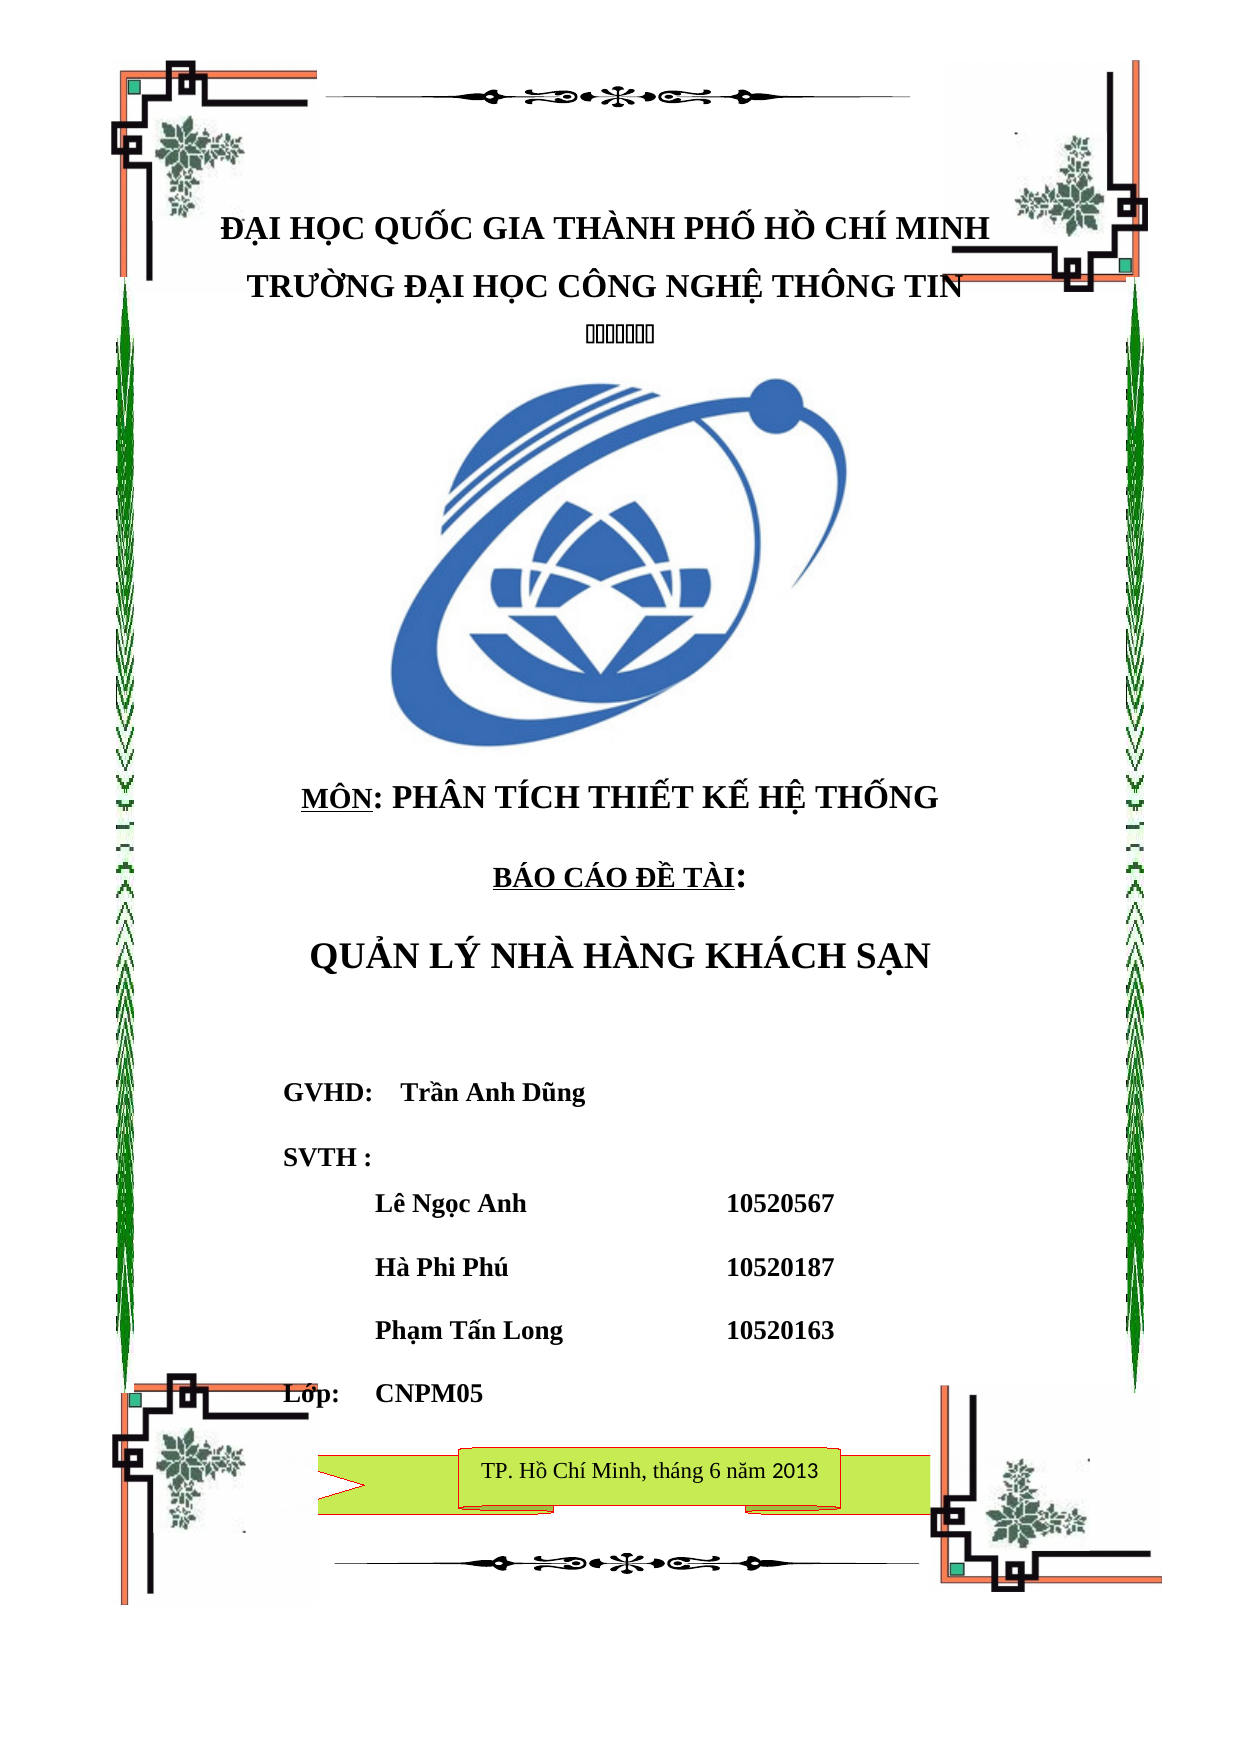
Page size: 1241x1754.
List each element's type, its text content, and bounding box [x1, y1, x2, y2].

text QUẢN LÝ NHÀ HÀNG KHÁCH SẠN [150, 933, 1090, 976]
text MÔN: PHÂN TÍCH THIẾT KẾ HỆ THỐNG [150, 778, 1090, 816]
picture [153, 116, 244, 208]
text Phạm Tấn Long 10520163 [150, 1314, 1090, 1345]
picture [389, 377, 851, 759]
text Lớp: CNPM05 [150, 1377, 1090, 1408]
text ĐẠI HỌC QUỐC GIA THÀNH PHỐ HỒ CHÍ MINH [150, 208, 1060, 246]
picture [1015, 133, 1106, 236]
text BÁO CÁO ĐỀ TÀI: [150, 852, 1090, 895]
text SVTH : Lê Ngọc Anh 10520567 [150, 1141, 1090, 1218]
text GVHD: Trần Anh Dũng [150, 1076, 1090, 1107]
picture [112, 61, 318, 1605]
picture [931, 61, 1162, 1592]
text Hà Phi Phú 10520187 [150, 1251, 1090, 1282]
text TRƯỜNG ĐẠI HỌC CÔNG NGHỆ THÔNG TIN [150, 266, 1060, 304]
